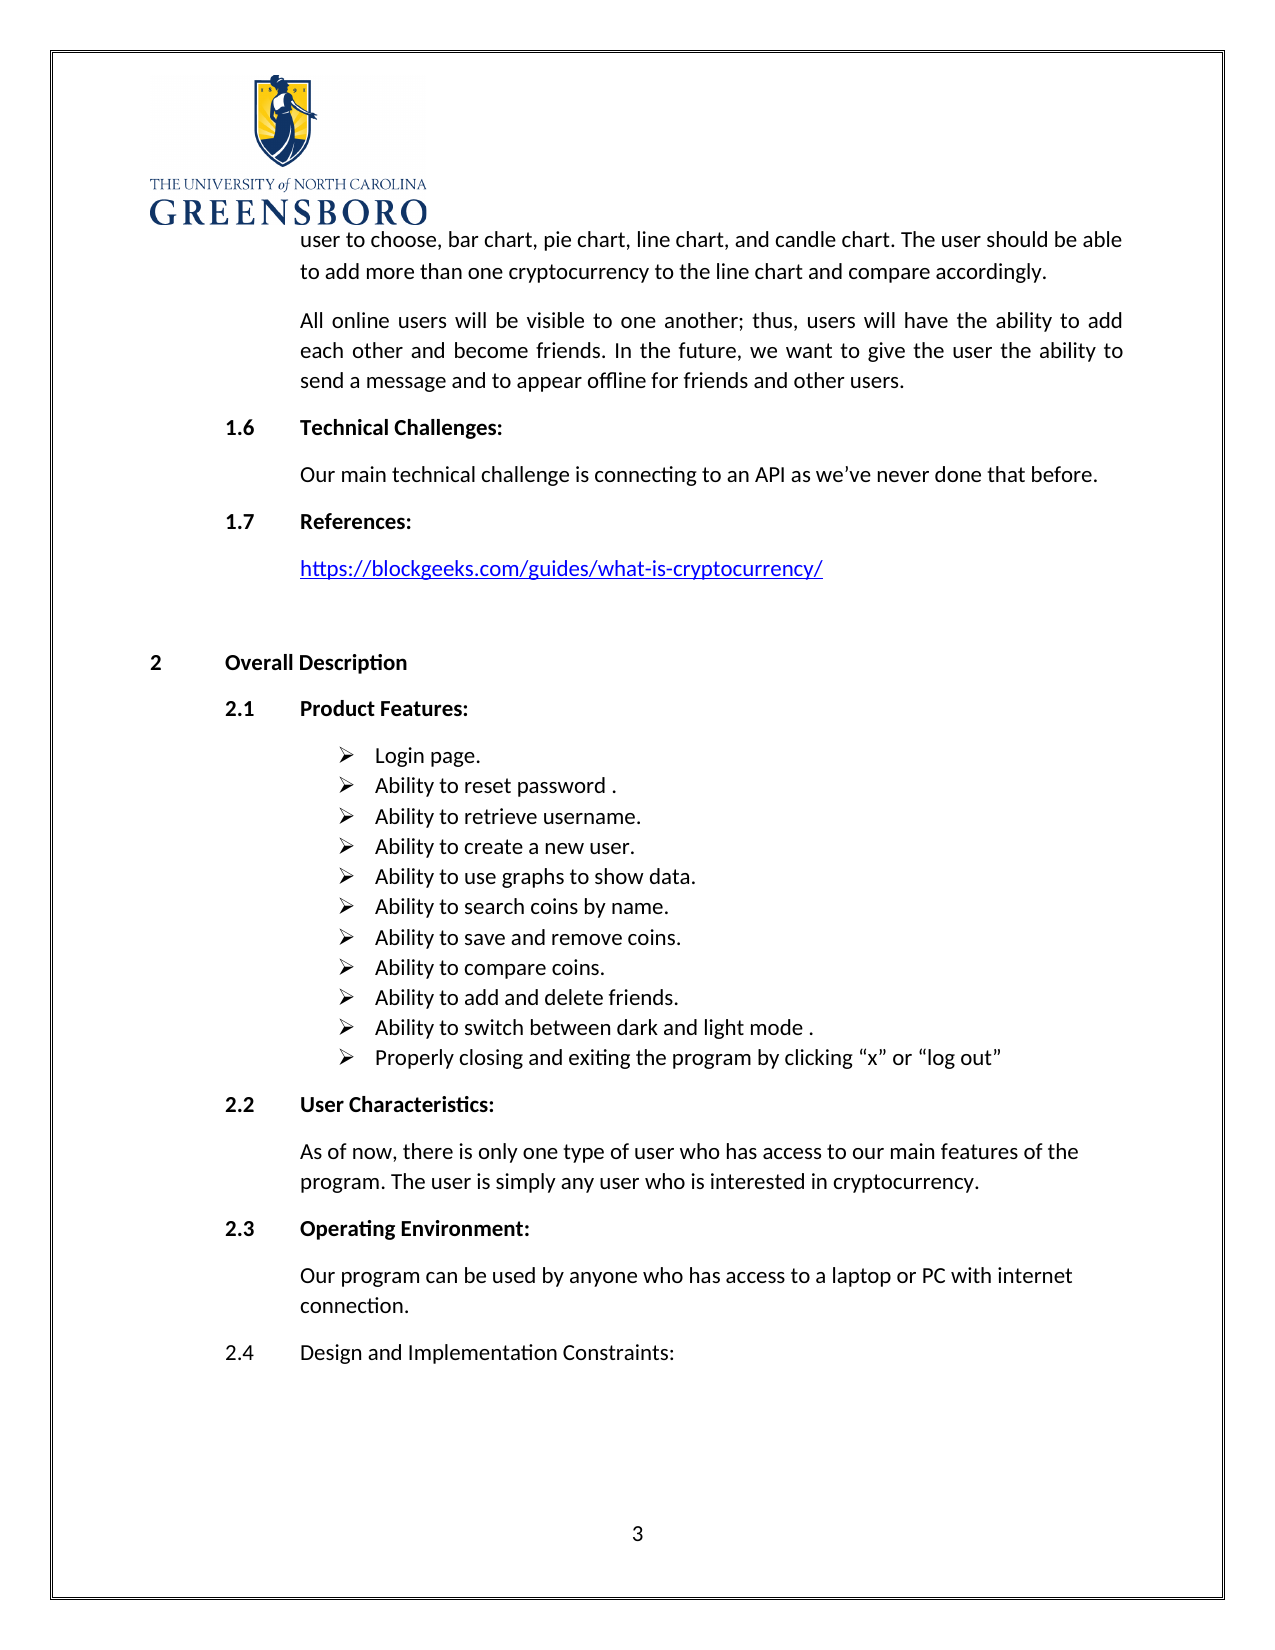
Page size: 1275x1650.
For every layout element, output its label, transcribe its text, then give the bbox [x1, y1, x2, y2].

list Ability to add and delete friends. [337, 983, 1125, 1011]
text Our main technical challenge is connecting to an API as we’ve never done that before. [150, 460, 1125, 488]
text 2.4 Design and Implementation Constraints: [150, 1338, 1125, 1366]
text 1.6 Technical Challenges: [150, 413, 1125, 441]
list Properly closing and exiting the program by clicking “x” or “log out” [337, 1043, 1125, 1072]
text All online users will be visible to one another; thus, users will have the ability to add each other and become friends. In the future, we want to give the user the ability to send a message and to appear offline for friends and other users. [300, 306, 1125, 394]
text As of now, there is only one type of user who has access to our main features of the program. The user is simply any user who is interested in cryptocurrency. [300, 1137, 1125, 1196]
list Ability to compare coins. [337, 953, 1125, 981]
text 1.7 References: [150, 507, 1125, 535]
picture [150, 75, 427, 225]
text Our program can be used by anyone who has access to a laptop or PC with internet connection. [300, 1261, 1125, 1319]
list Ability to reset password . [337, 772, 1125, 800]
text https://blockgeeks.com/guides/what-is-cryptocurrency/ [150, 554, 1125, 582]
list Ability to retrieve username. [337, 802, 1125, 830]
list Ability to switch between dark and light mode . [337, 1013, 1125, 1041]
text 2.2 User Characteristics: [150, 1090, 1125, 1118]
list Ability to create a new user. [337, 832, 1125, 860]
text 2 Overall Description [150, 648, 1125, 676]
list Login page. [337, 741, 1125, 769]
list Ability to save and remove coins. [337, 923, 1125, 951]
list Ability to search coins by name. [337, 892, 1125, 921]
list Ability to use graphs to show data. [337, 862, 1125, 890]
text 2.3 Operating Environment: [150, 1214, 1125, 1242]
text 2.1 Product Features: [150, 694, 1125, 723]
